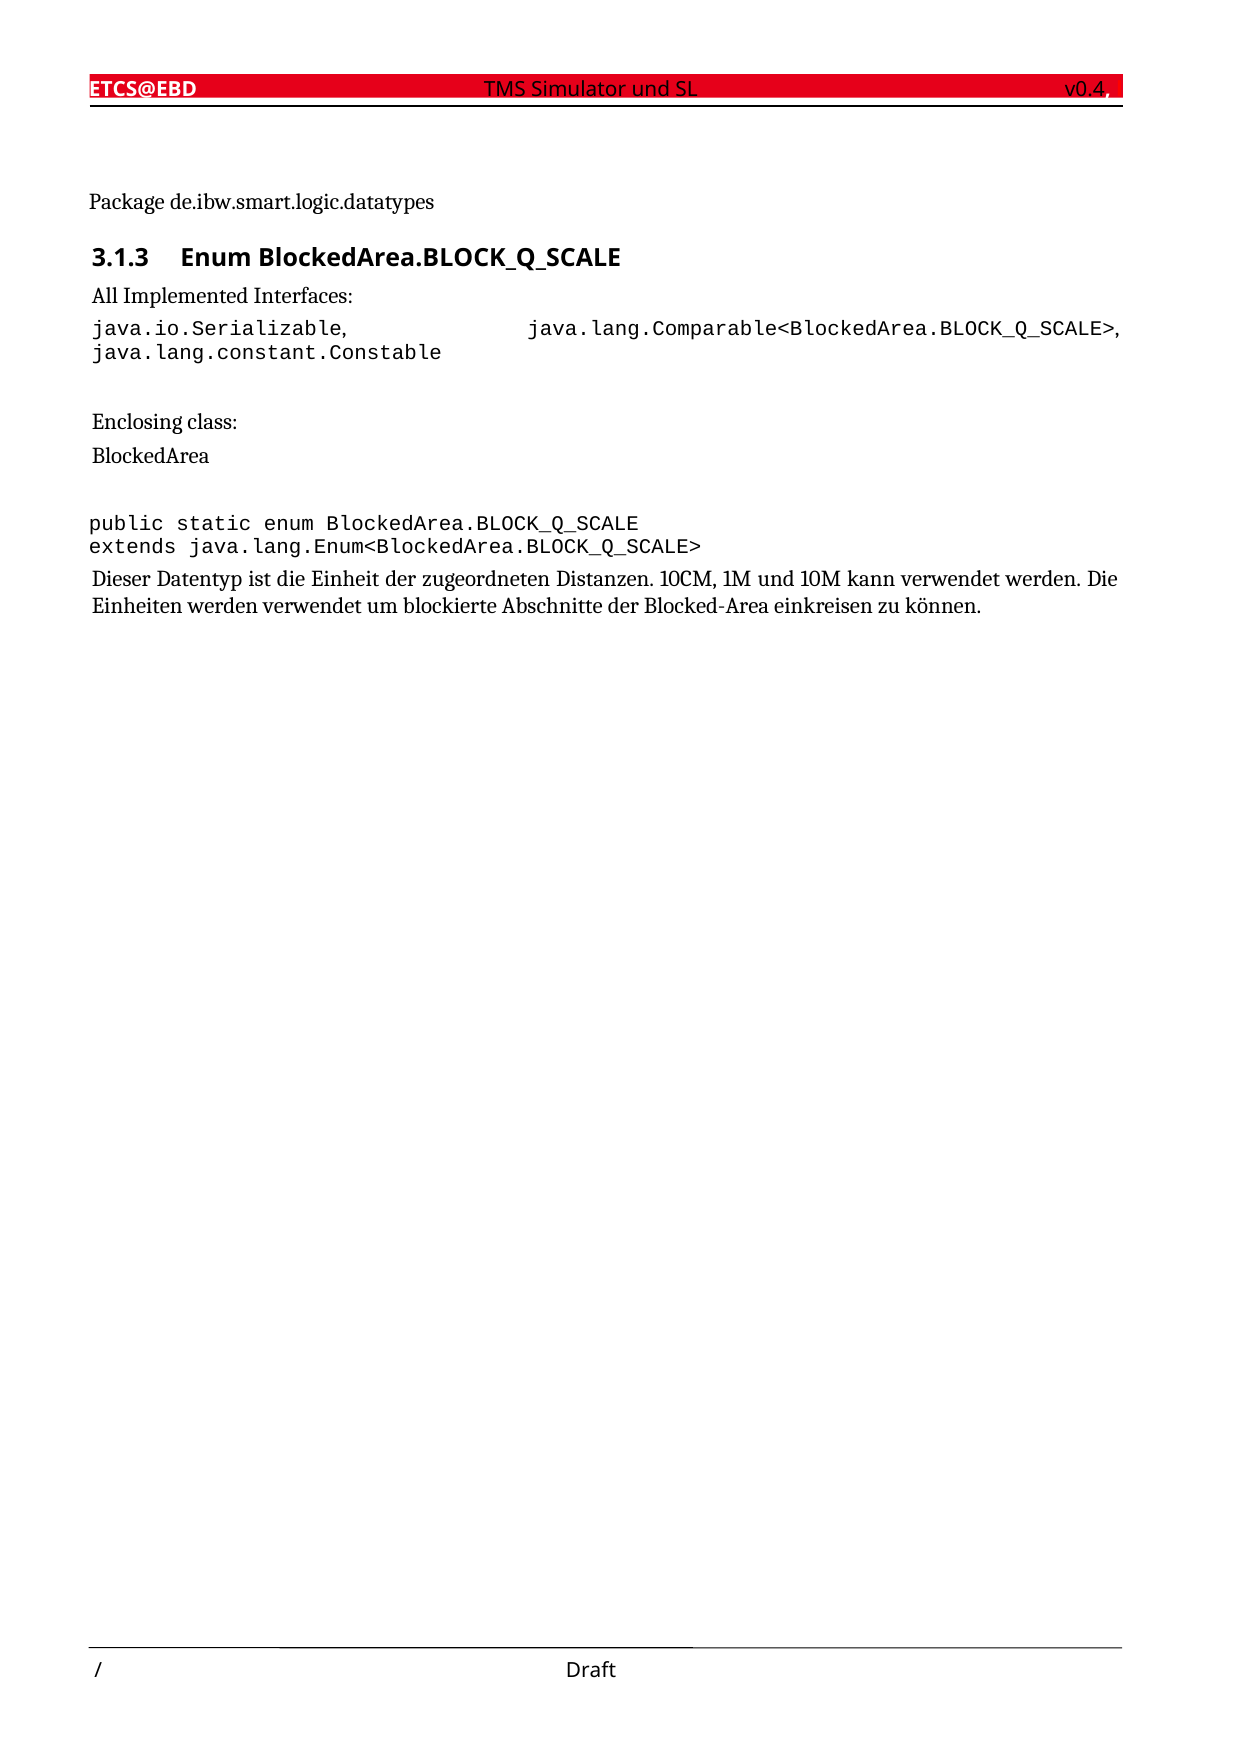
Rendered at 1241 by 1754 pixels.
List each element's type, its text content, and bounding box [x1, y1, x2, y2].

text Package de.ibw.smart.logic.datatypes [89, 189, 1122, 215]
text Dieser Datentyp ist die Einheit der zugeordneten Distanzen. 10CM, 1M und 10M kann verwendet werden. Die Einheiten werden verwendet um blockierte Abschnitte der Blocked-Area einkreisen zu können. [92, 566, 1119, 619]
text java.io.Serializable, java.lang.Comparable<BlockedArea.BLOCK_Q_SCALE>, java.lang.constant.Constable [92, 315, 1119, 366]
text Enclosing class: [92, 408, 1119, 435]
text public static enum BlockedArea.BLOCK_Q_SCALE [89, 513, 1122, 536]
subtitle Enum BlockedArea.BLOCK_Q_SCALE [92, 240, 1119, 274]
text BlockedArea [92, 443, 1119, 469]
text extends java.lang.Enum<BlockedArea.BLOCK_Q_SCALE> [89, 536, 1122, 560]
text All Implemented Interfaces: [92, 282, 1122, 309]
